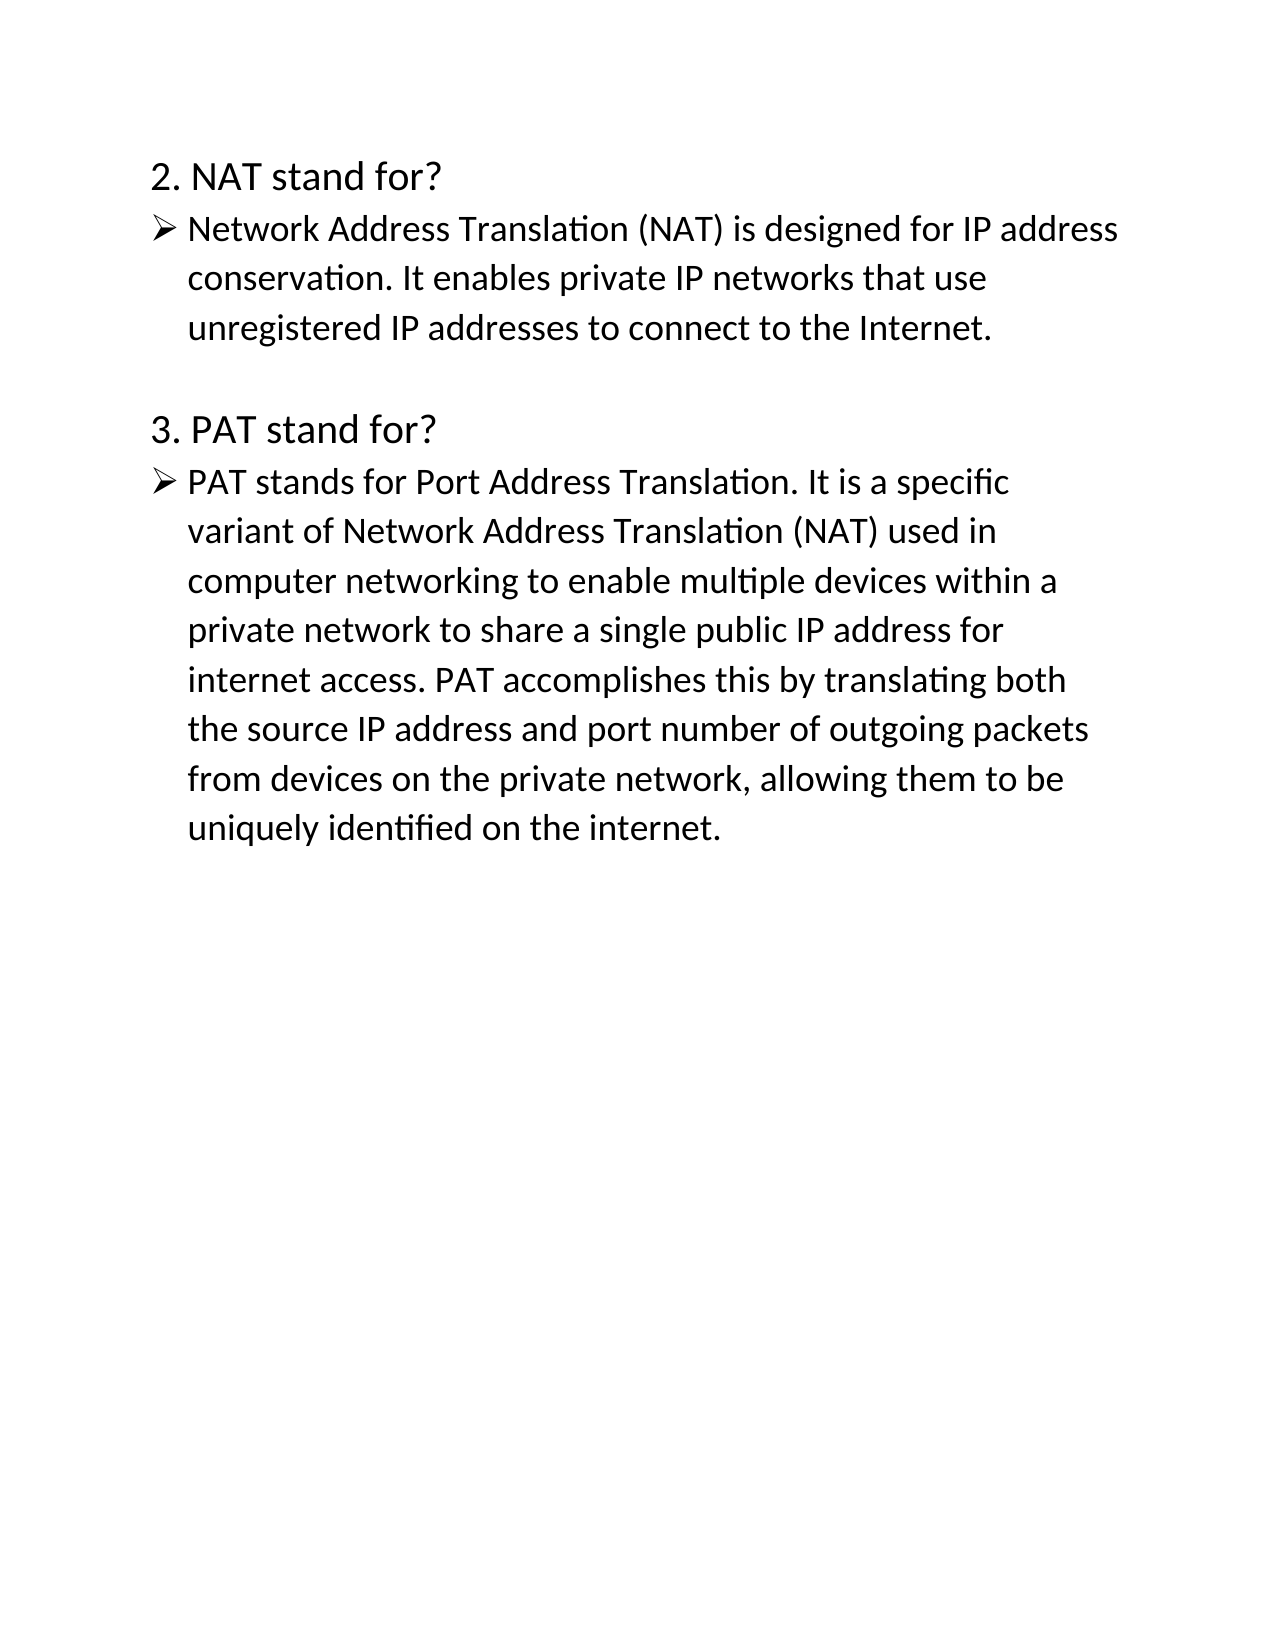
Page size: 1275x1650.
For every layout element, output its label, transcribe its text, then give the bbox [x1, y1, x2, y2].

list NAT stand for? [150, 150, 1125, 201]
list PAT stands for Port Address Translation. It is a specific variant of Network Address Translation (NAT) used in computer networking to enable multiple devices within a private network to share a single public IP address for internet access. PAT accomplishes this by translating both the source IP address and port number of outgoing packets from devices on the private network, allowing them to be uniquely identified on the internet. [150, 458, 1125, 850]
list PAT stand for? [150, 403, 1125, 454]
list Network Address Translation (NAT) is designed for IP address conservation. It enables private IP networks that use unregistered IP addresses to connect to the Internet. [150, 205, 1125, 350]
